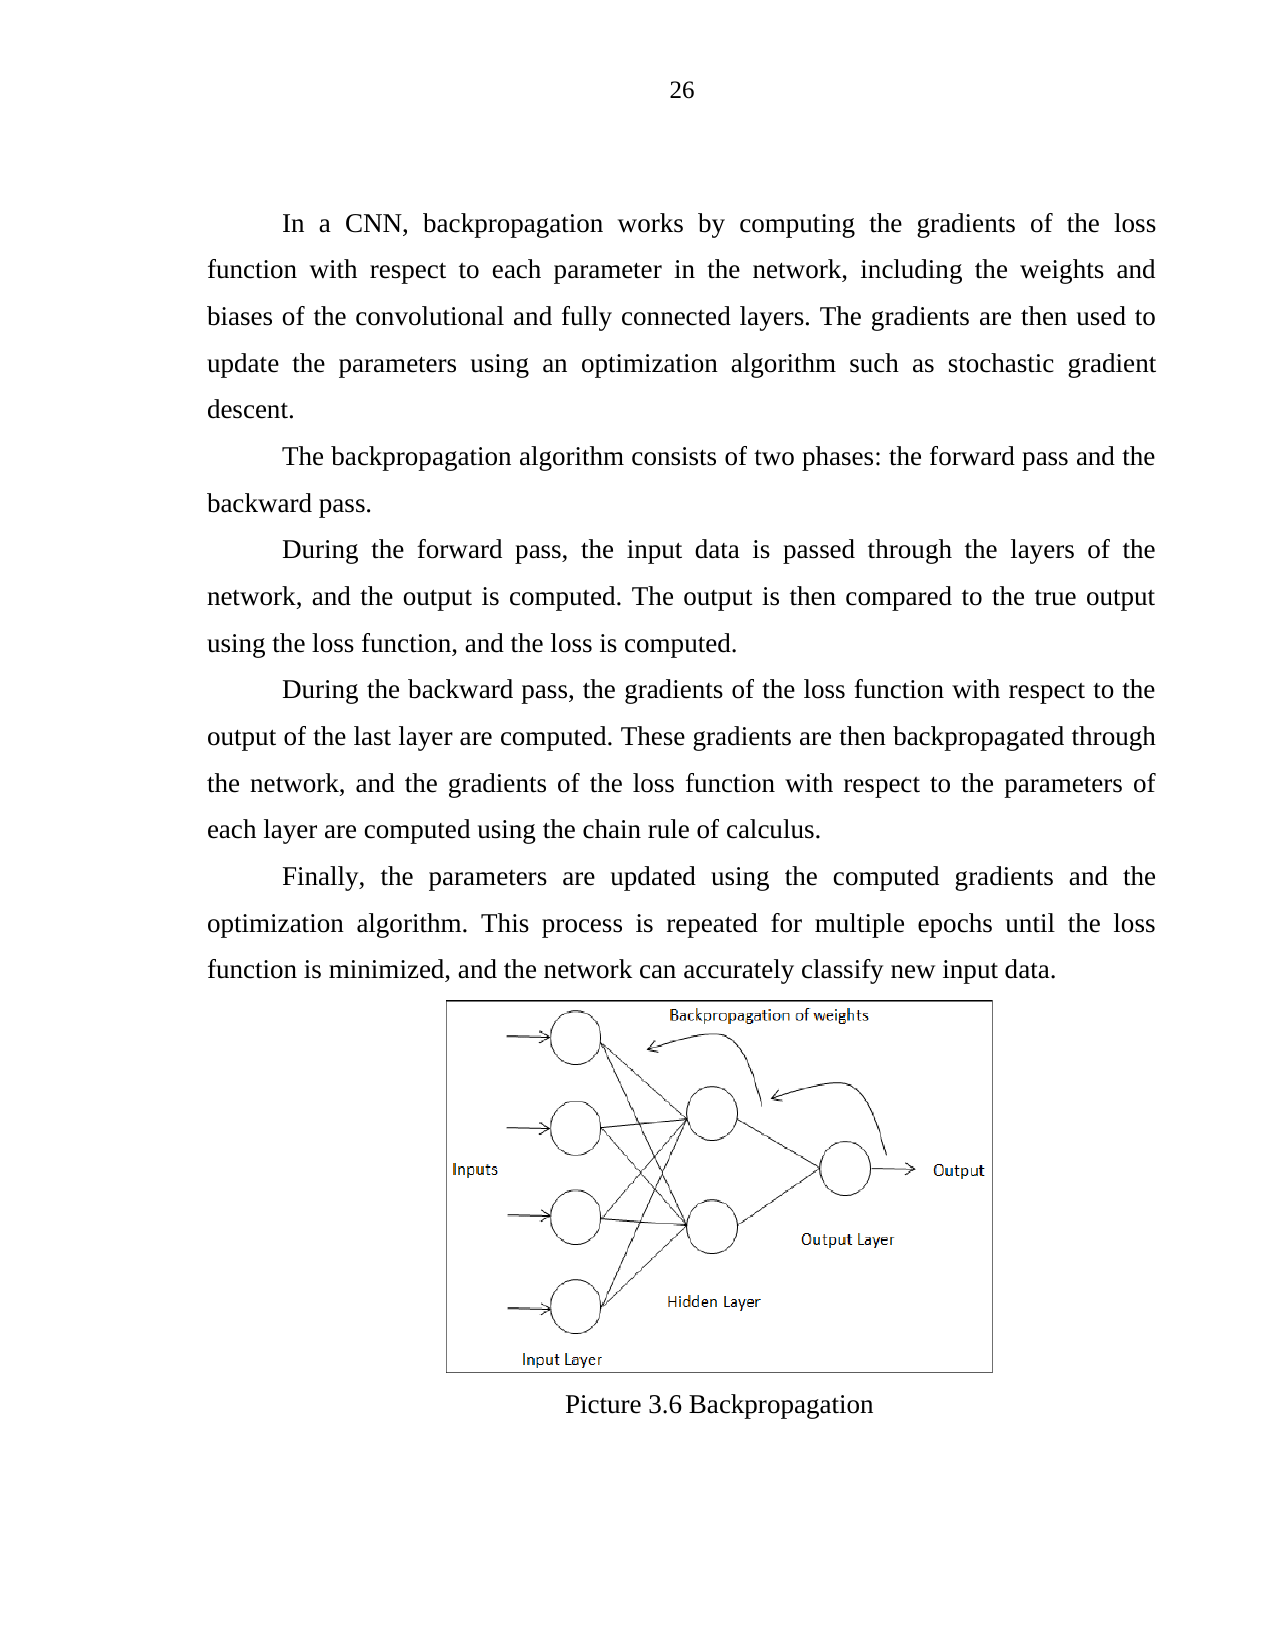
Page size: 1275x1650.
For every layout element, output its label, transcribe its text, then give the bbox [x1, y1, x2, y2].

picture [446, 1000, 993, 1373]
text Picture 3.6 Backpropagation [282, 1388, 1157, 1420]
text The backpropagation algorithm consists of two phases: the forward pass and the backward pass. [207, 440, 1157, 518]
text In a CNN, backpropagation works by computing the gradients of the loss function with respect to each parameter in the network, including the weights and biases of the convolutional and fully connected layers. The gradients are then used to update the parameters using an optimization algorithm such as stochastic gradient descent. [207, 207, 1157, 424]
text Finally, the parameters are updated using the computed gradients and the optimization algorithm. This process is repeated for multiple epochs until the loss function is minimized, and the network can accurately classify new input data. [207, 860, 1157, 984]
text During the forward pass, the input data is passed through the layers of the network, and the output is computed. The output is then compared to the true output using the loss function, and the loss is computed. [207, 533, 1157, 658]
text During the backward pass, the gradients of the loss function with respect to the output of the last layer are computed. These gradients are then backpropagated through the network, and the gradients of the loss function with respect to the parameters of each layer are computed using the chain rule of calculus. [207, 673, 1157, 844]
